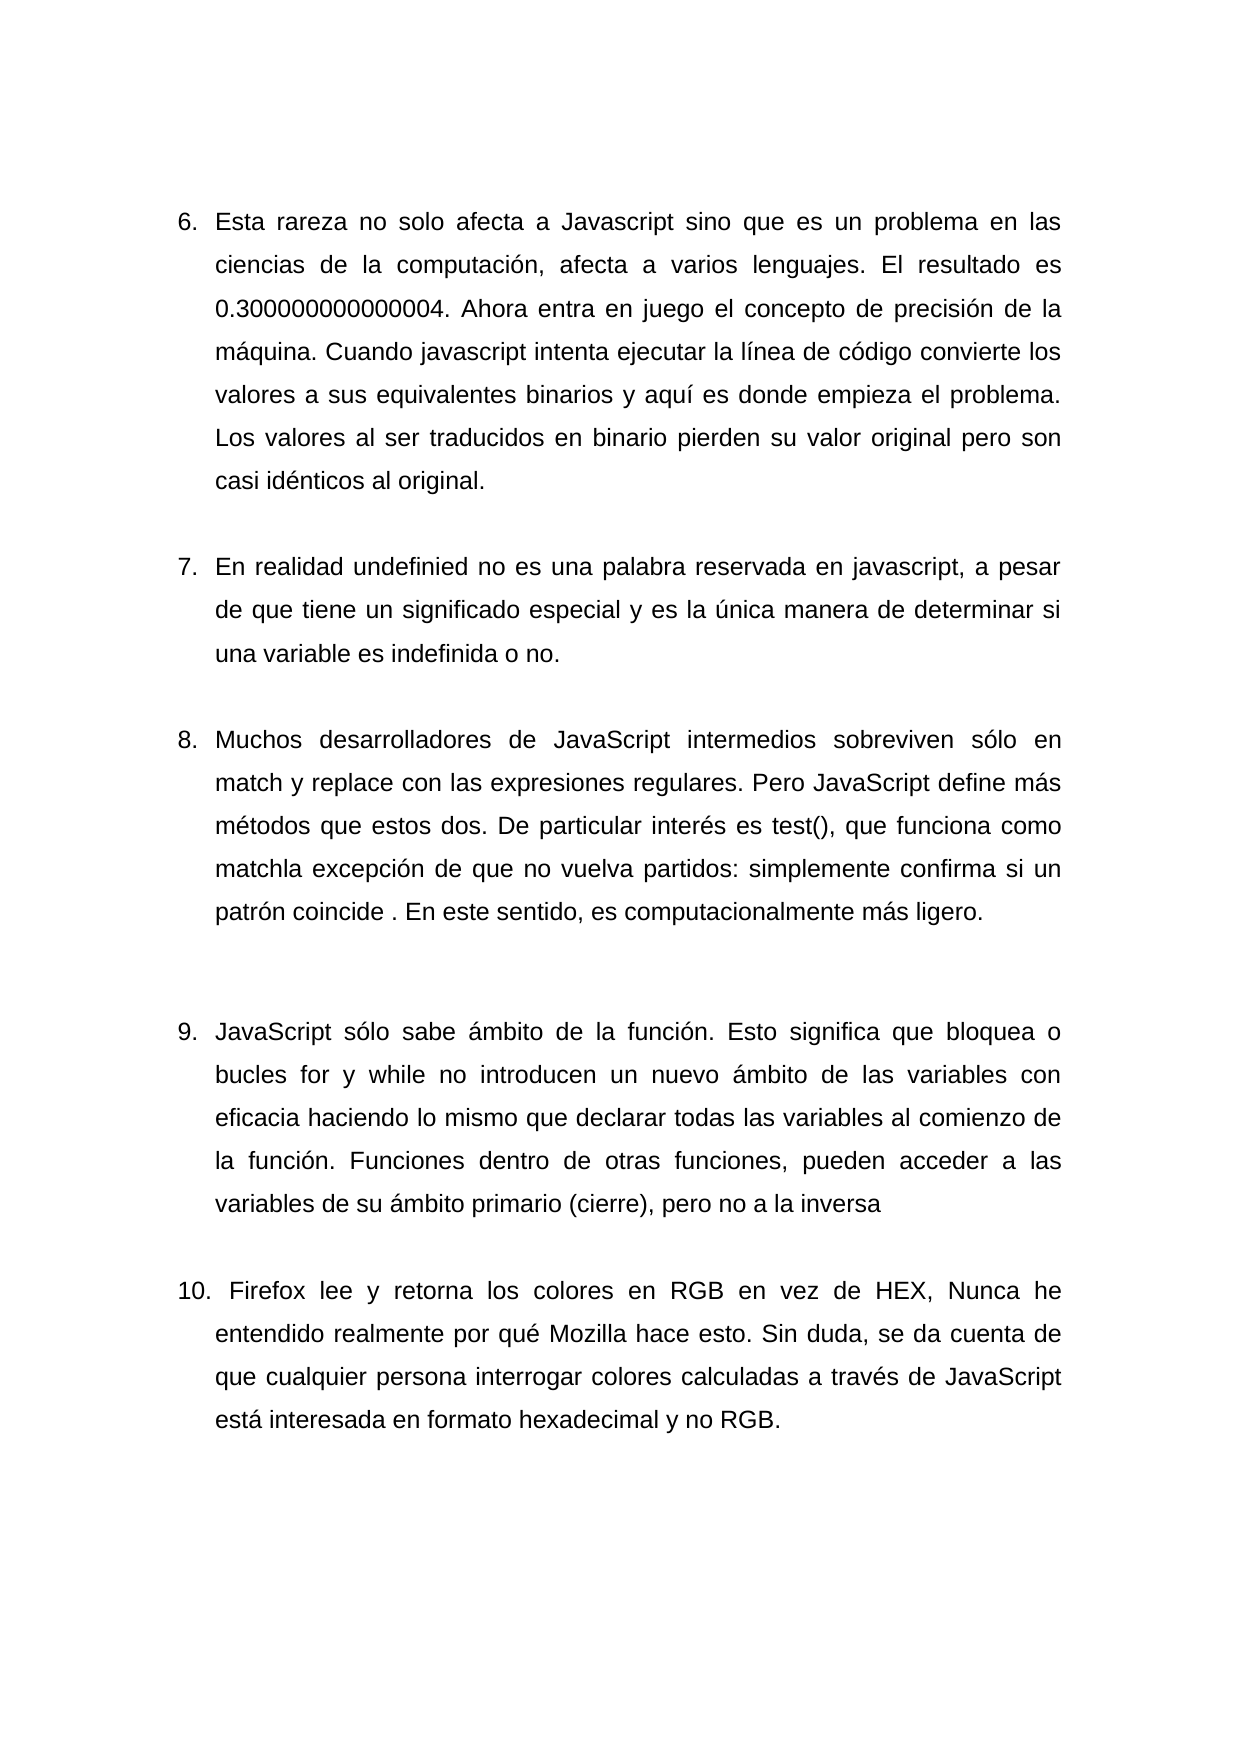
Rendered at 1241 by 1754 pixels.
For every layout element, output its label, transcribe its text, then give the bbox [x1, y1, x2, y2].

list En realidad undefinied no es una palabra reservada en javascript, a pesar de que tiene un significado especial y es la única manera de determinar si una variable es indefinida o no. [177, 552, 1063, 667]
list Esta rareza no solo afecta a Javascript sino que es un problema en las ciencias de la computación, afecta a varios lenguajes. El resultado es 0.300000000000004. Ahora entra en juego el concepto de precisión de la máquina. Cuando javascript intenta ejecutar la línea de código convierte los valores a sus equivalentes binarios y aquí es donde empieza el problema. Los valores al ser traducidos en binario pierden su valor original pero son casi idénticos al original. [177, 207, 1063, 495]
list JavaScript sólo sabe ámbito de la función. Esto significa que bloquea o bucles for y while no introducen un nuevo ámbito de las variables con eficacia haciendo lo mismo que declarar todas las variables al comienzo de la función. Funciones dentro de otras funciones, pueden acceder a las variables de su ámbito primario (cierre), pero no a la inversa [177, 1017, 1063, 1218]
list Firefox lee y retorna los colores en RGB en vez de HEX, Nunca he entendido realmente por qué Mozilla hace esto. Sin duda, se da cuenta de que cualquier persona interrogar colores calculadas a través de JavaScript está interesada en formato hexadecimal y no RGB. [177, 1276, 1063, 1434]
list Muchos desarrolladores de JavaScript intermedios sobreviven sólo en match y replace con las expresiones regulares. Pero JavaScript define más métodos que estos dos. De particular interés es test(), que funciona como matchla excepción de que no vuelva partidos: simplemente confirma si un patrón coincide . En este sentido, es computacionalmente más ligero. [177, 725, 1063, 926]
